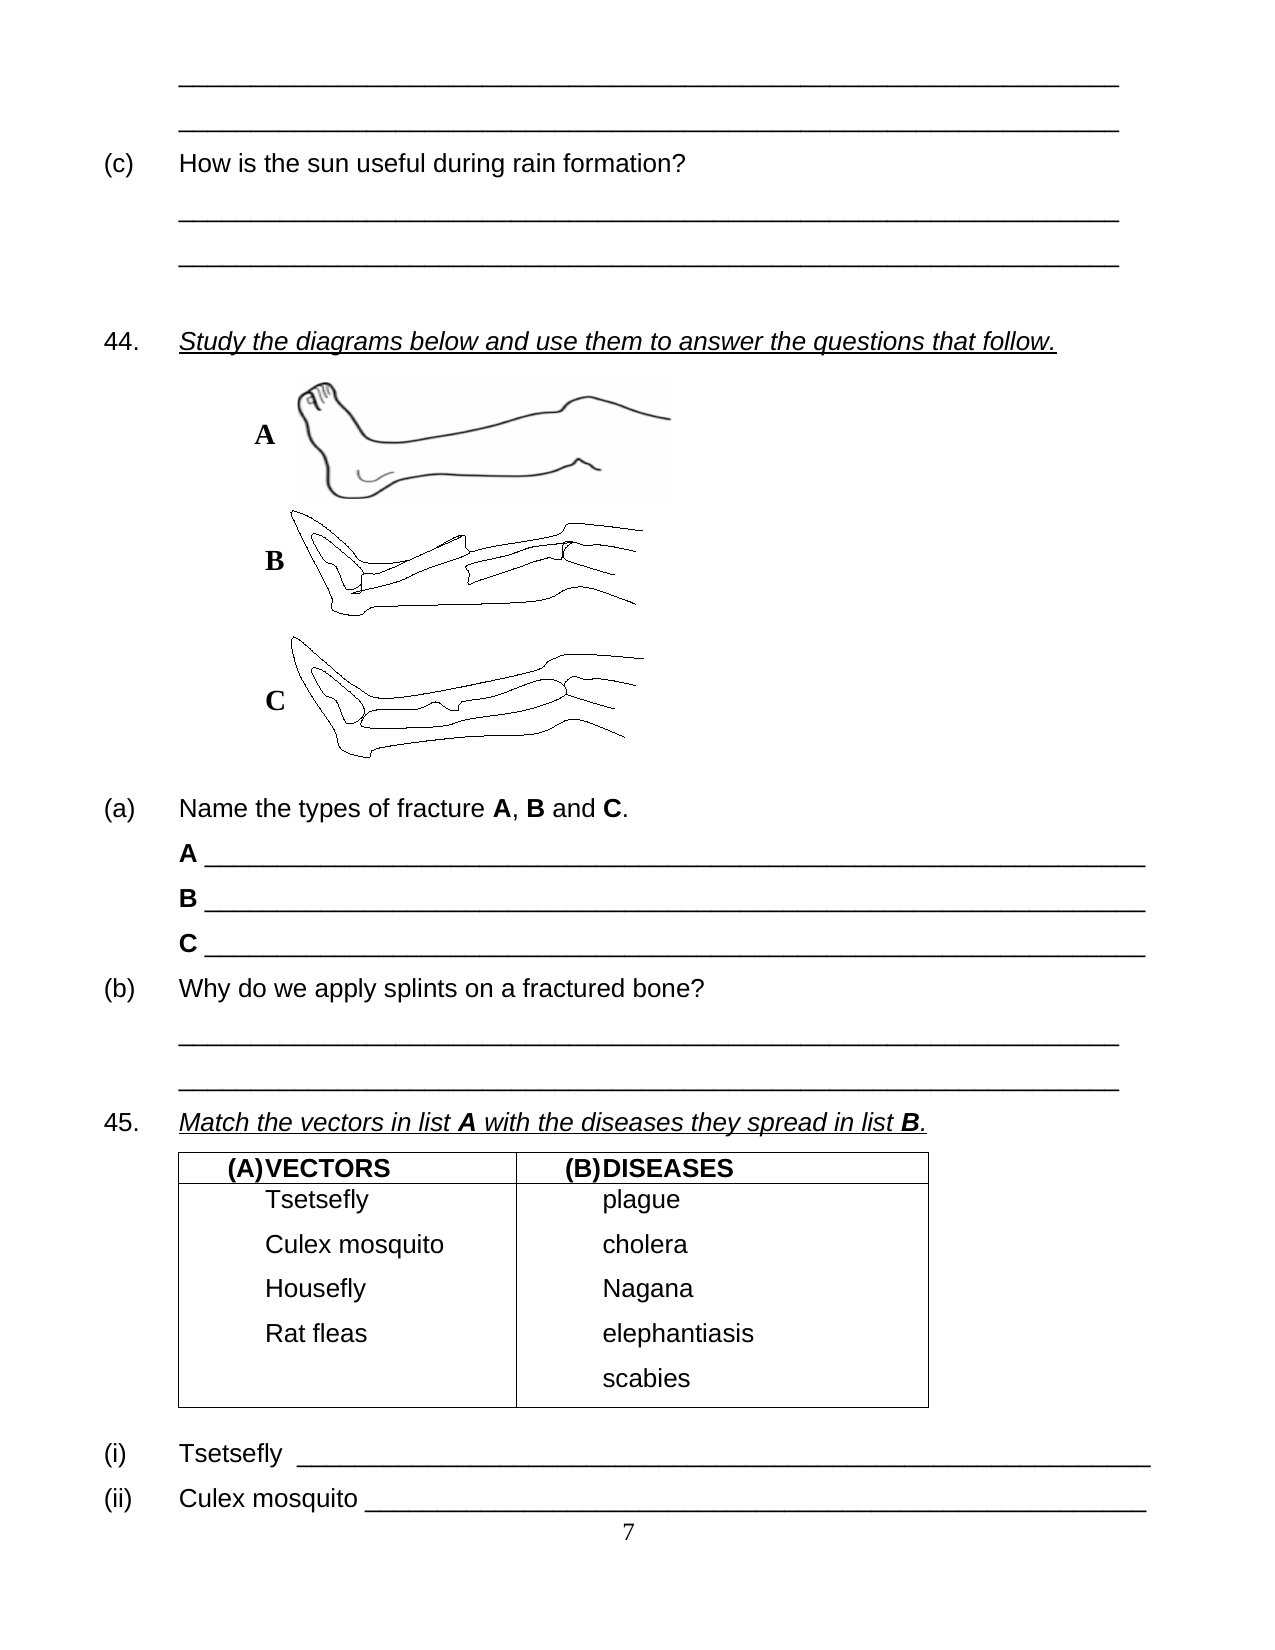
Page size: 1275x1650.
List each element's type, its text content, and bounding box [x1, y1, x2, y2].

text _________________________________________________________________ [103, 58, 1153, 88]
table_header VECTORS [179, 1153, 516, 1183]
table_cell Tsetsefly Culex mosquito Housefly Rat fleas [179, 1184, 516, 1407]
text _________________________________________________________________ [103, 1017, 1153, 1047]
text (a) Name the types of fracture A, B and C. [103, 793, 1153, 823]
text (c) How is the sun useful during rain formation? [103, 148, 1153, 178]
text A _________________________________________________________________ [103, 838, 1153, 868]
text 45. Match the vectors in list A with the diseases they spread in list B. [103, 1107, 1153, 1137]
picture [298, 383, 671, 498]
text B _________________________________________________________________ [103, 883, 1153, 913]
table_header DISEASES [517, 1153, 928, 1183]
text (i) Tsetsefly ___________________________________________________________ [103, 1438, 1153, 1468]
text _________________________________________________________________ [103, 238, 1153, 268]
text _________________________________________________________________ [103, 193, 1153, 223]
text C _________________________________________________________________ [103, 928, 1153, 958]
table_cell plague cholera Nagana elephantiasis scabies [517, 1184, 928, 1407]
text (b) Why do we apply splints on a fractured bone? [103, 973, 1153, 1003]
text _________________________________________________________________ [103, 1062, 1153, 1092]
text (ii) Culex mosquito ______________________________________________________ [103, 1483, 1153, 1513]
text 44. Study the diagrams below and use them to answer the questions that follow. [103, 326, 1153, 356]
text _________________________________________________________________ [103, 103, 1153, 133]
